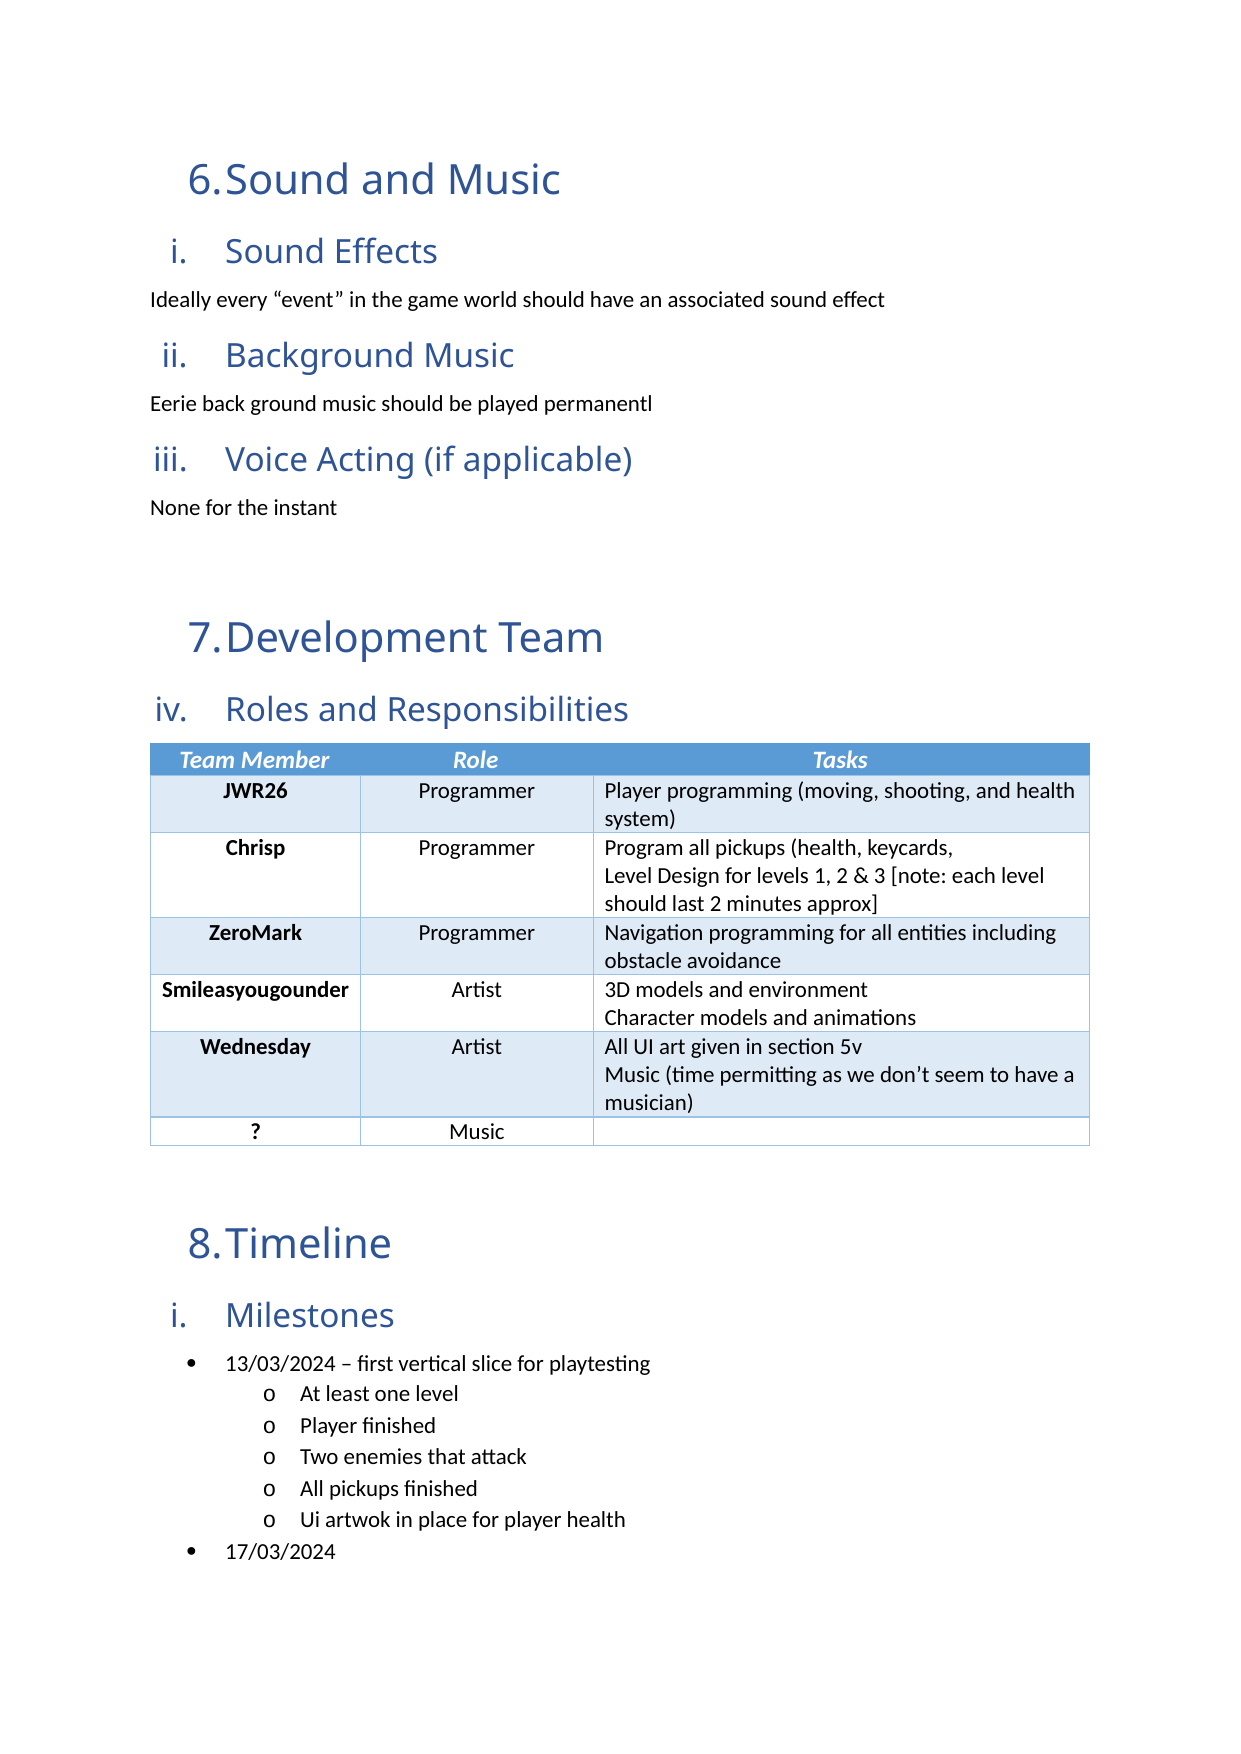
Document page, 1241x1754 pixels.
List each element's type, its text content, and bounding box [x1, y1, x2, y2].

subtitle Milestones [187, 1292, 1090, 1337]
table_cell Chrisp [151, 833, 360, 917]
list Ui artwok in place for player health [262, 1505, 1090, 1534]
table_cell Programmer [361, 776, 593, 832]
table_cell ZeroMark [151, 918, 360, 974]
text Ideally every “event” in the game world should have an associated sound effect [150, 285, 1090, 313]
table_cell Player programming (moving, shooting, and health system) [594, 776, 1089, 832]
subtitle Development Team [187, 608, 1090, 665]
text None for the instant [150, 493, 1090, 522]
text Eerie back ground music should be played permanentl [150, 389, 1090, 417]
list At least one level [262, 1379, 1090, 1409]
table_cell Navigation programming for all entities including obstacle avoidance [594, 918, 1089, 974]
table_cell All UI art given in section 5v Music (time permitting as we don’t seem to have a musician) [594, 1032, 1089, 1116]
subtitle Timeline [187, 1214, 1090, 1271]
table_cell Program all pickups (health, keycards, Level Design for levels 1, 2 & 3 [note: each level should last 2 minutes approx] [594, 833, 1089, 917]
table_cell Music [361, 1118, 593, 1145]
table_cell Wednesday [151, 1032, 360, 1116]
table_header Role [361, 744, 593, 775]
table_cell Smileasyougounder [151, 975, 360, 1031]
table_header Tasks [594, 744, 1089, 775]
table_header Team Member [151, 744, 360, 775]
list 13/03/2024 – first vertical slice for playtesting [187, 1349, 1090, 1377]
list Two enemies that attack [262, 1442, 1090, 1472]
table_cell 3D models and environment Character models and animations [594, 975, 1089, 1031]
subtitle Roles and Responsibilities [187, 686, 1090, 731]
list Player finished [262, 1411, 1090, 1440]
subtitle Sound and Music [187, 150, 1090, 207]
list All pickups finished [262, 1474, 1090, 1503]
table_cell Programmer [361, 918, 593, 974]
subtitle Voice Acting (if applicable) [187, 436, 1090, 482]
subtitle Sound Effects [187, 228, 1090, 273]
subtitle Background Music [187, 332, 1090, 377]
table_cell Artist [361, 1032, 593, 1116]
table_cell Programmer [361, 833, 593, 917]
table_cell ? [151, 1118, 360, 1145]
table_cell JWR26 [151, 776, 360, 832]
list 17/03/2024 [187, 1537, 1090, 1565]
table_cell [594, 1118, 1089, 1145]
table_cell Artist [361, 975, 593, 1031]
